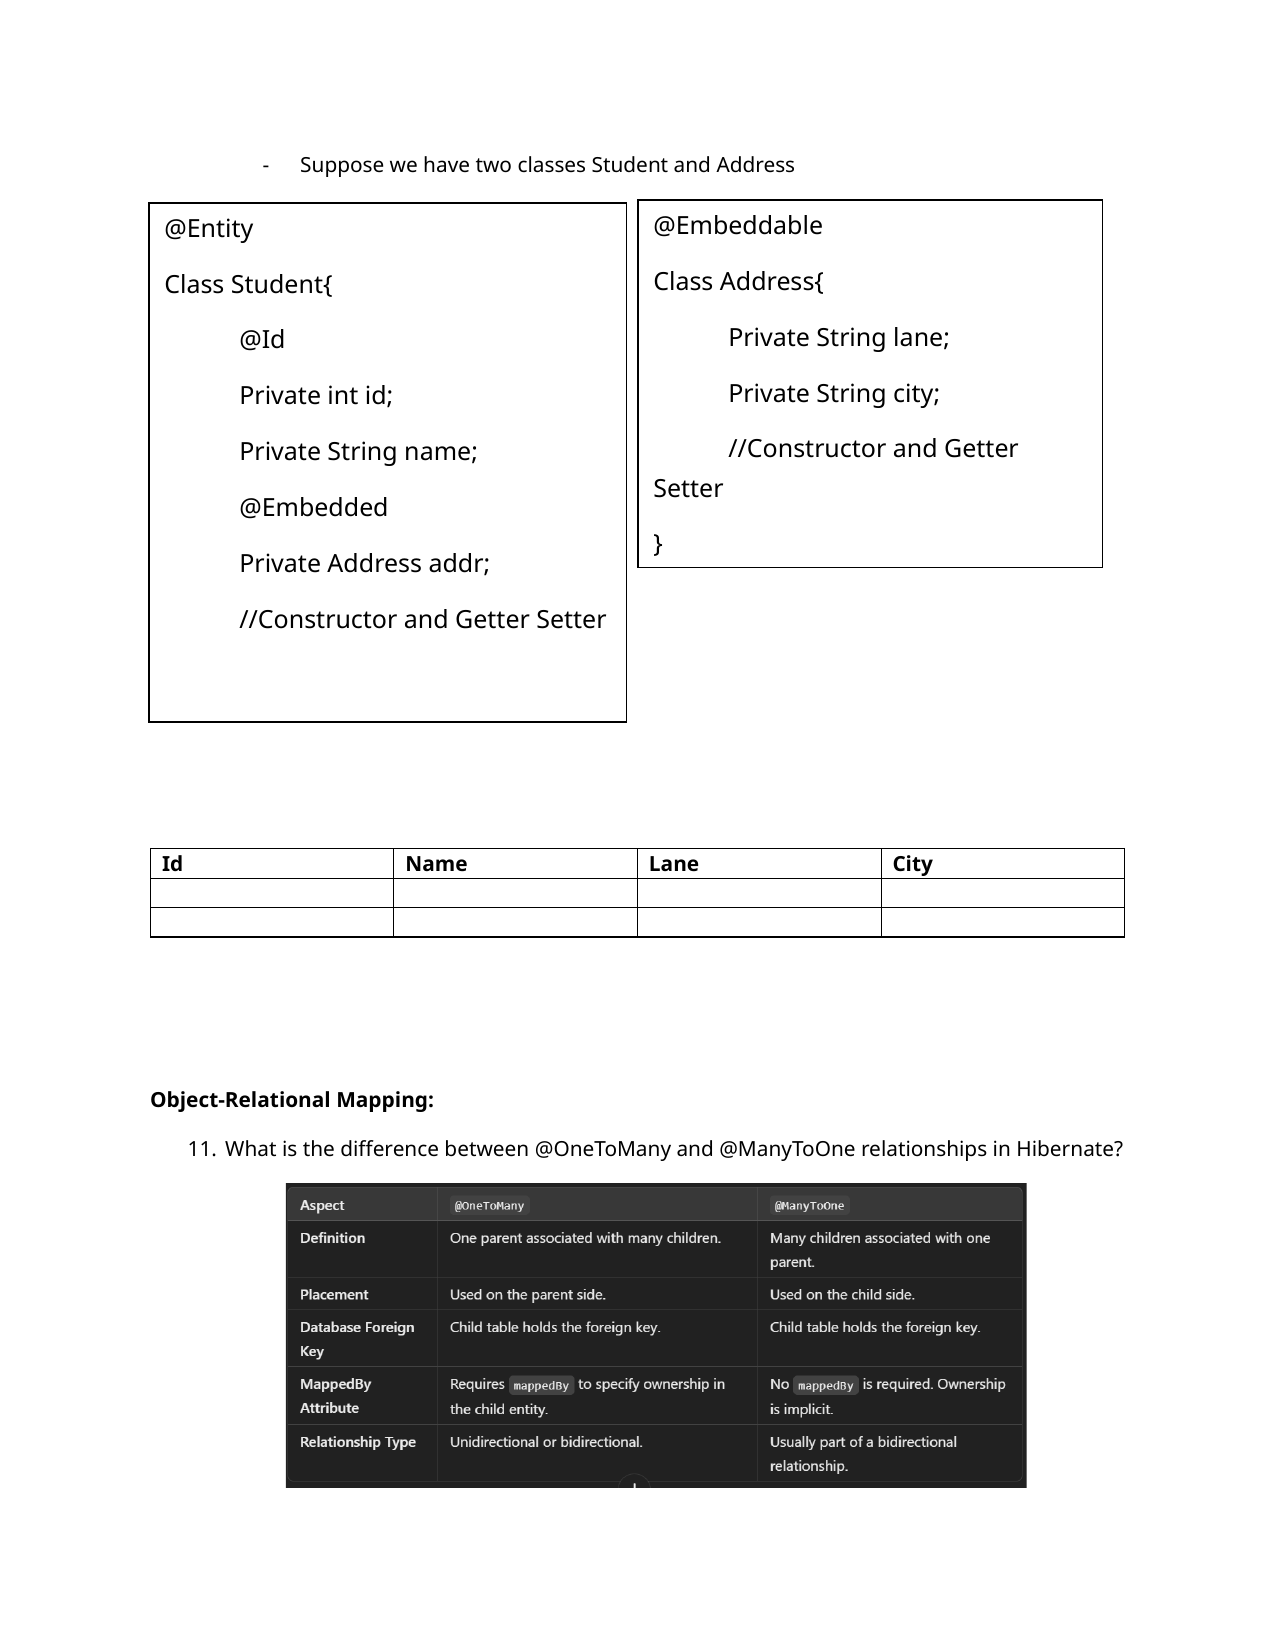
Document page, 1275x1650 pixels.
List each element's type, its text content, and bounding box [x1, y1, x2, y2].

table_header Lane [638, 849, 881, 877]
table_header Name [394, 849, 637, 877]
table_cell [151, 908, 393, 936]
table_cell [394, 908, 637, 936]
table_header City [882, 849, 1124, 877]
table_header Id [151, 849, 393, 877]
picture [285, 1183, 1027, 1488]
table_cell [638, 879, 881, 907]
list Suppose we have two classes Student and Address [262, 150, 1125, 178]
table_cell [394, 879, 637, 907]
list What is the difference between @OneToMany and @ManyToOne relationships in Hibernate? [187, 1134, 1125, 1163]
table_cell [882, 879, 1124, 907]
table_cell [151, 879, 393, 907]
text Object-Relational Mapping: [150, 1085, 1125, 1114]
table_cell [638, 908, 881, 936]
table_cell [882, 908, 1124, 936]
